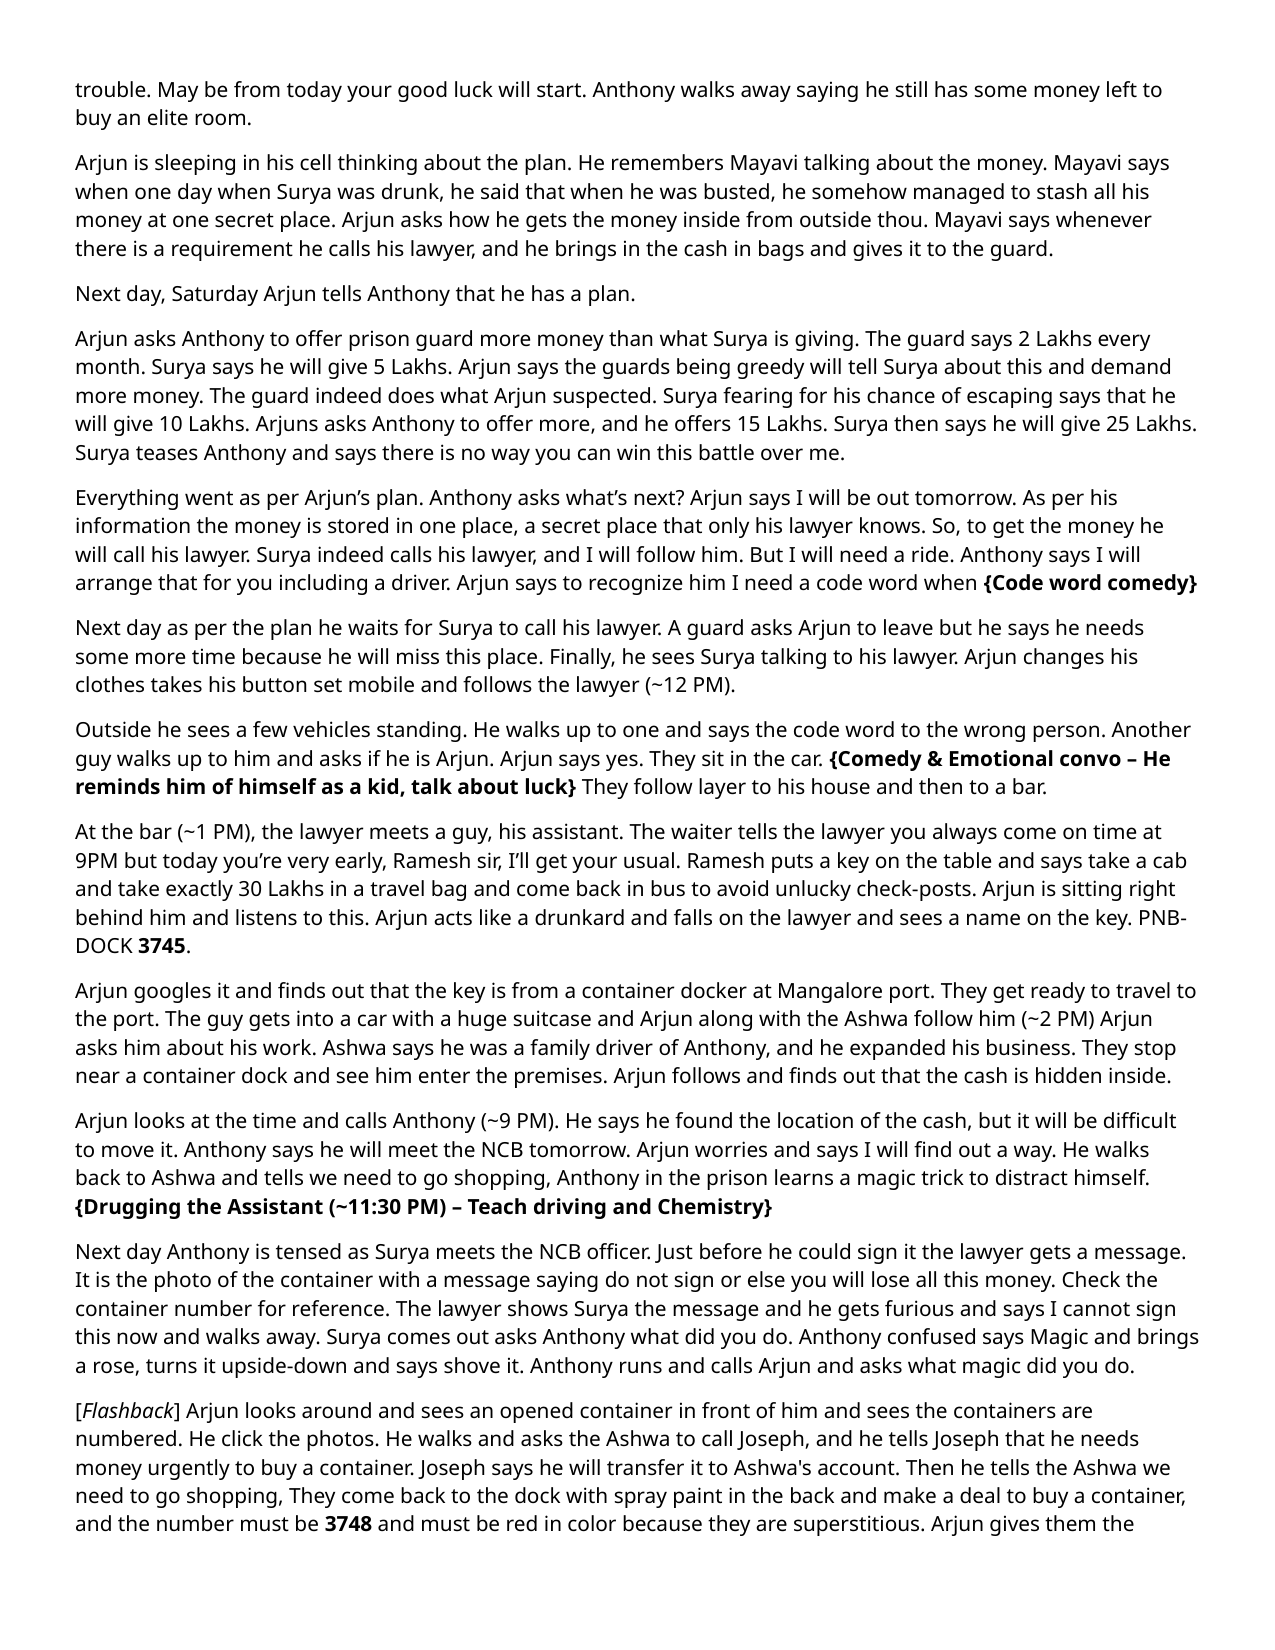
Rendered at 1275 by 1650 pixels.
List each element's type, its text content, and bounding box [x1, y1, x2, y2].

text Everything went as per Arjun’s plan. Anthony asks what’s next? Arjun says I will be out tomorrow. As per his information the money is stored in one place, a secret place that only his lawyer knows. So, to get the money he will call his lawyer. Surya indeed calls his lawyer, and I will follow him. But I will need a ride. Anthony says I will arrange that for you including a driver. Arjun says to recognize him I need a code word when {Code word comedy} [75, 483, 1200, 597]
text Arjun looks at the time and calls Anthony (~9 PM). He says he found the location of the cash, but it will be difficult to move it. Anthony says he will meet the NCB tomorrow. Arjun worries and says I will find out a way. He walks back to Ashwa and tells we need to go shopping, Anthony in the prison learns a magic trick to distract himself. {Drugging the Assistant (~11:30 PM) – Teach driving and Chemistry} [75, 1107, 1200, 1220]
text Arjun googles it and finds out that the key is from a container docker at Mangalore port. They get ready to travel to the port. The guy gets into a car with a huge suitcase and Arjun along with the Ashwa follow him (~2 PM) Arjun asks him about his work. Ashwa says he was a family driver of Anthony, and he expanded his business. They stop near a container dock and see him enter the premises. Arjun follows and finds out that the cash is hidden inside. [75, 976, 1200, 1090]
text At the bar (~1 PM), the lawyer meets a guy, his assistant. The waiter tells the lawyer you always come on time at 9PM but today you’re very early, Ramesh sir, I’ll get your usual. Ramesh puts a key on the table and says take a cab and take exactly 30 Lakhs in a travel bag and come back in bus to avoid unlucky check-posts. Arjun is sitting right behind him and listens to this. Arjun acts like a drunkard and falls on the lawyer and sees a name on the key. PNB-DOCK 3745. [75, 817, 1200, 959]
text Next day, Saturday Arjun tells Anthony that he has a plan. [75, 279, 1200, 307]
text Outside he sees a few vehicles standing. He walks up to one and says the code word to the wrong person. Another guy walks up to him and asks if he is Arjun. Arjun says yes. They sit in the car. {Comedy & Emotional convo – He reminds him of himself as a kid, talk about luck} They follow layer to his house and then to a bar. [75, 715, 1200, 801]
text Arjun asks Anthony to offer prison guard more money than what Surya is giving. The guard says 2 Lakhs every month. Surya says he will give 5 Lakhs. Arjun says the guards being greedy will tell Surya about this and demand more money. The guard indeed does what Arjun suspected. Surya fearing for his chance of escaping says that he will give 10 Lakhs. Arjuns asks Anthony to offer more, and he offers 15 Lakhs. Surya then says he will give 25 Lakhs. Surya teases Anthony and says there is no way you can win this battle over me. [75, 324, 1200, 466]
text Arjun is sleeping in his cell thinking about the plan. He remembers Mayavi talking about the money. Mayavi says when one day when Surya was drunk, he said that when he was busted, he somehow managed to stash all his money at one secret place. Arjun asks how he gets the money inside from outside thou. Mayavi says whenever there is a requirement he calls his lawyer, and he brings in the cash in bags and gives it to the guard. [75, 148, 1200, 262]
text Next day Anthony is tensed as Surya meets the NCB officer. Just before he could sign it the lawyer gets a message. It is the photo of the container with a message saying do not sign or else you will lose all this money. Check the container number for reference. The lawyer shows Surya the message and he gets furious and says I cannot sign this now and walks away. Surya comes out asks Anthony what did you do. Anthony confused says Magic and brings a rose, turns it upside-down and says shove it. Anthony runs and calls Arjun and asks what magic did you do. [75, 1237, 1200, 1379]
text Next day as per the plan he waits for Surya to call his lawyer. A guard asks Arjun to leave but he says he needs some more time because he will miss this place. Finally, he sees Surya talking to his lawyer. Arjun changes his clothes takes his button set mobile and follows the lawyer (~12 PM). [75, 613, 1200, 699]
